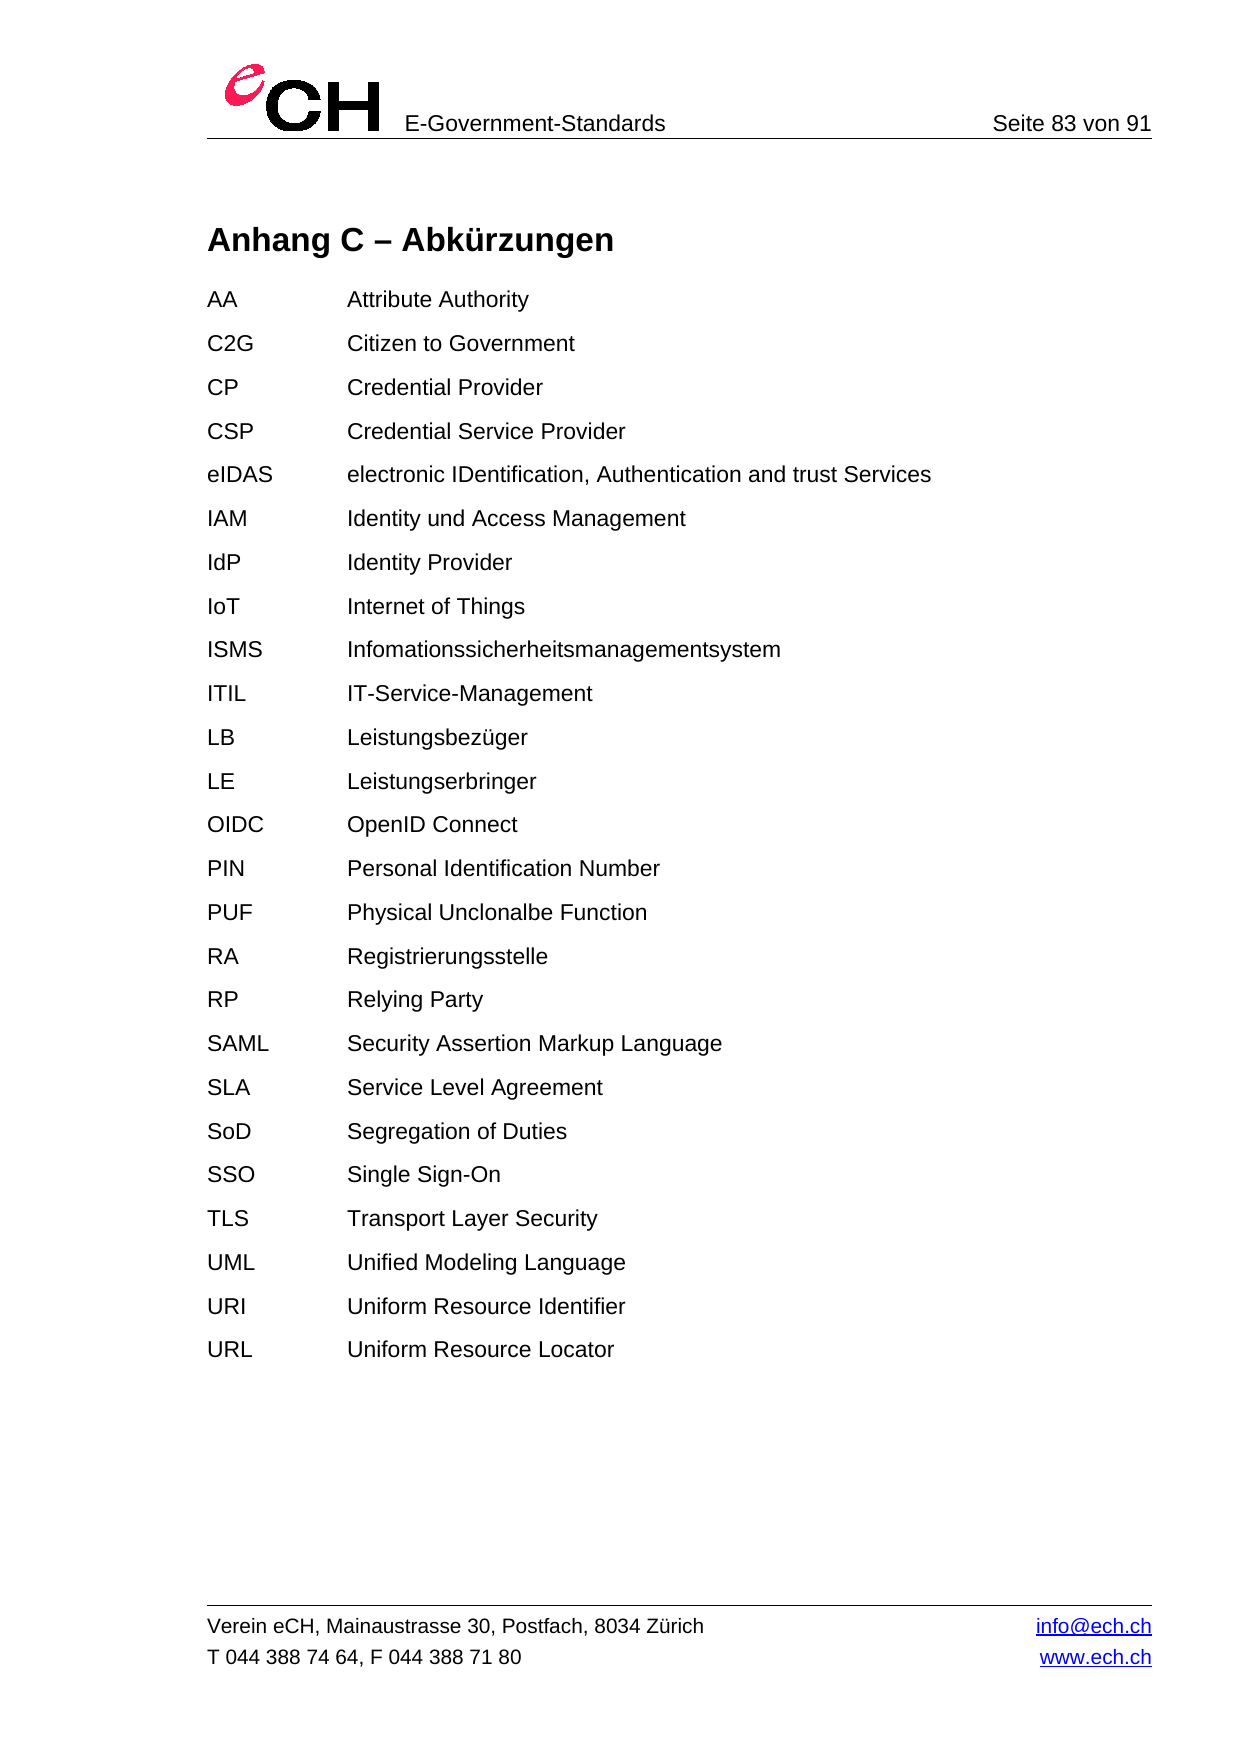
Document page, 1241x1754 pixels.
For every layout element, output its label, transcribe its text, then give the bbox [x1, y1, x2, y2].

table_cell Identity und Access Management [340, 502, 1159, 545]
table_cell Leistungsbezüger [340, 720, 1159, 764]
table_cell SLA [200, 1070, 339, 1114]
table_cell Uniform Resource Locator [340, 1333, 1159, 1377]
table_cell ITIL [200, 677, 339, 720]
table_cell Single Sign-On [340, 1158, 1159, 1202]
table_cell RA [200, 939, 339, 983]
table_cell CP [200, 370, 339, 414]
table_cell OpenID Connect [340, 808, 1159, 852]
table_cell Transport Layer Security [340, 1202, 1159, 1245]
table_cell Infomationssicherheitsmanagementsystem [340, 633, 1159, 677]
table_cell Physical Unclonalbe Function [340, 895, 1159, 939]
table_cell SSO [200, 1158, 339, 1202]
table_cell Citizen to Government [340, 327, 1159, 370]
table_cell ISMS [200, 633, 339, 677]
table_cell eIDAS [200, 458, 339, 502]
table_cell OIDC [200, 808, 339, 852]
table_cell PIN [200, 852, 339, 895]
table_cell Credential Provider [340, 370, 1159, 414]
table_cell UML [200, 1245, 339, 1289]
table_cell Uniform Resource Identifier [340, 1289, 1159, 1333]
table_cell Credential Service Provider [340, 414, 1159, 458]
table_cell Relying Party [340, 983, 1159, 1027]
text – Abkürzungen [207, 227, 1152, 258]
table_cell Service Level Agreement [340, 1070, 1159, 1114]
table_cell CSP [200, 414, 339, 458]
table_cell IAM [200, 502, 339, 545]
table_cell electronic IDentification, Authentication and trust Services [340, 458, 1159, 502]
table_cell URI [200, 1289, 339, 1333]
table_cell Unified Modeling Language [340, 1245, 1159, 1289]
table_cell IoT [200, 589, 339, 633]
table_cell RP [200, 983, 339, 1027]
table_cell Security Assertion Markup Language [340, 1027, 1159, 1070]
table_cell TLS [200, 1202, 339, 1245]
table_cell C2G [200, 327, 339, 370]
table_cell SoD [200, 1114, 339, 1158]
table_cell LB [200, 720, 339, 764]
table_cell Personal Identification Number [340, 852, 1159, 895]
table_header AA [200, 283, 339, 327]
table_cell SAML [200, 1027, 339, 1070]
table_cell Leistungserbringer [340, 764, 1159, 808]
table_cell PUF [200, 895, 339, 939]
table_cell URL [200, 1333, 339, 1377]
table_cell Segregation of Duties [340, 1114, 1159, 1158]
table_header Attribute Authority [340, 283, 1159, 327]
table_cell IdP [200, 545, 339, 589]
table_cell Identity Provider [340, 545, 1159, 589]
table_cell LE [200, 764, 339, 808]
table_cell Registrierungsstelle [340, 939, 1159, 983]
table_cell IT-Service-Management [340, 677, 1159, 720]
table_cell Internet of Things [340, 589, 1159, 633]
